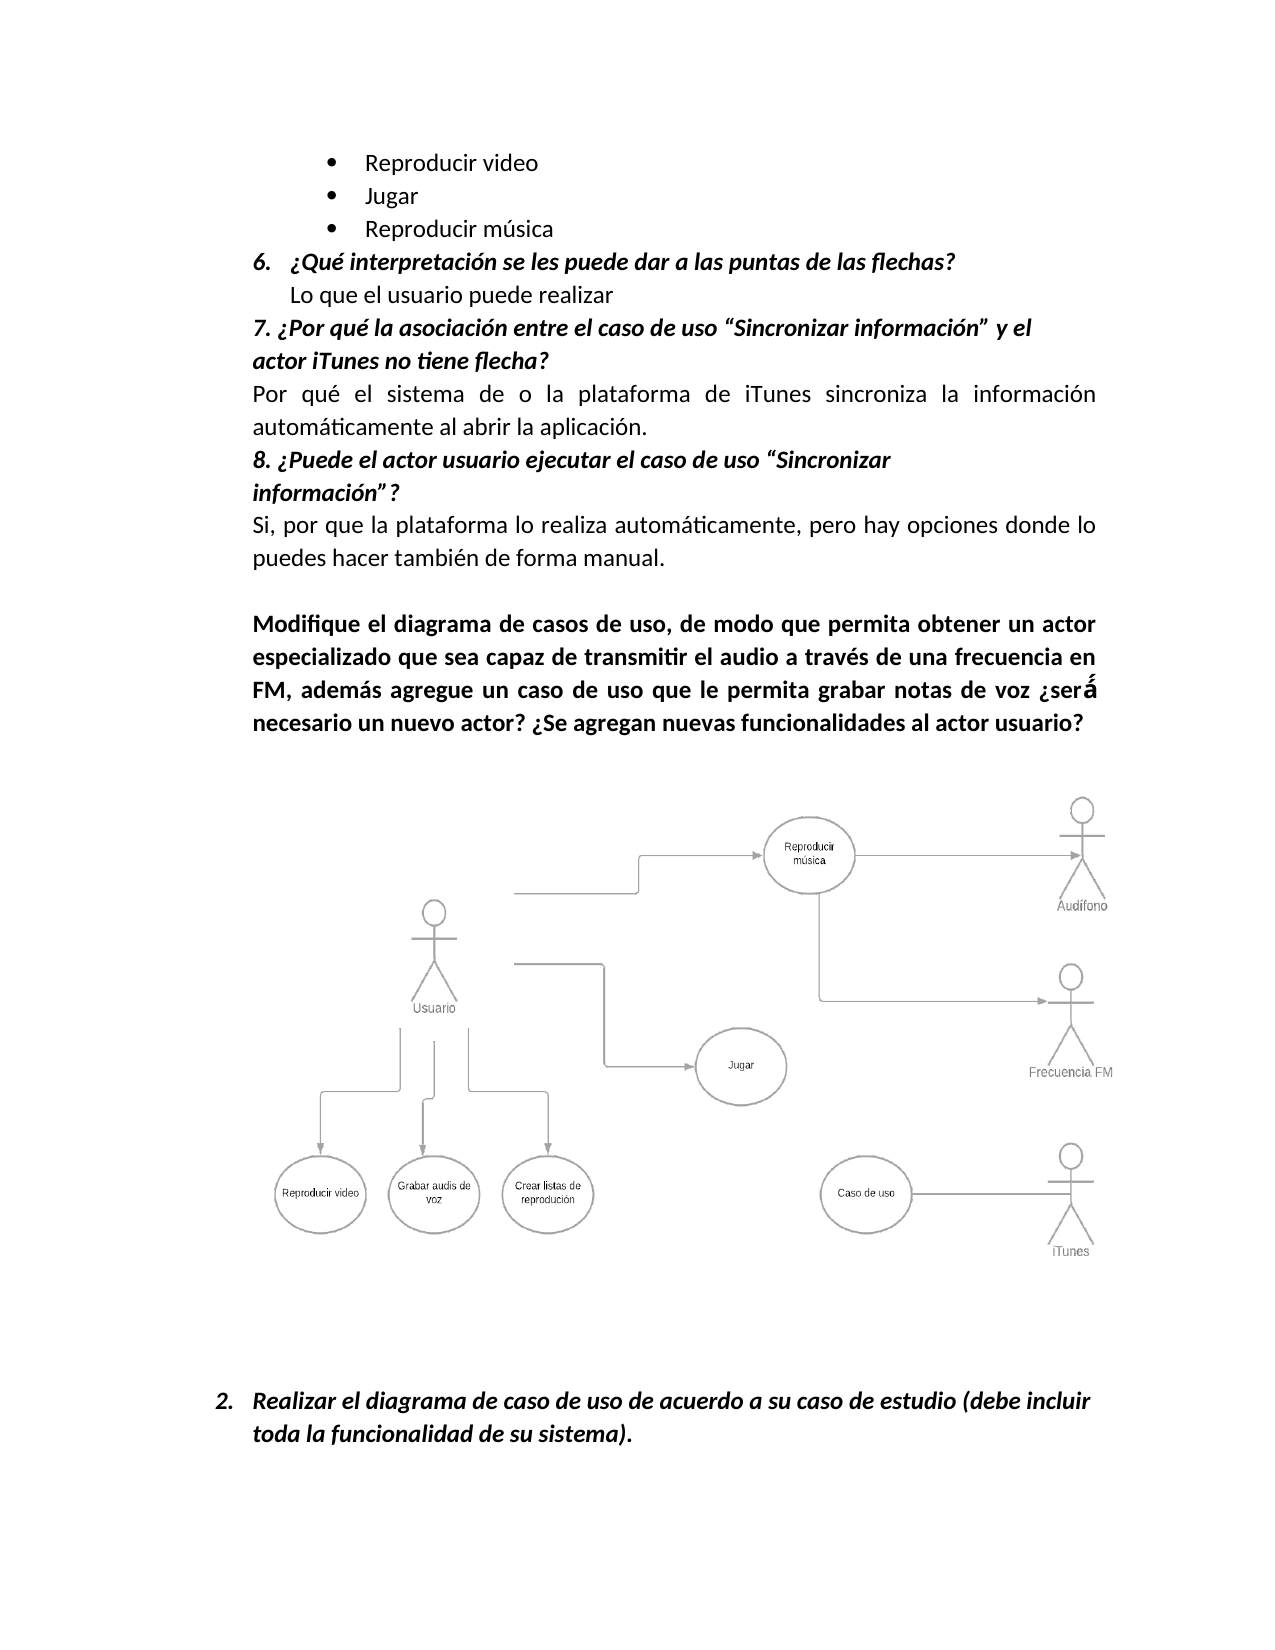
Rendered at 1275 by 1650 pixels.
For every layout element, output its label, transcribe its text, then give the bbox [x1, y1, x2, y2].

list Reproducir video [327, 148, 1098, 178]
list Realizar el diagrama de caso de uso de acuerdo a su caso de estudio (debe incluir toda la funcionalidad de su sistema). [215, 1385, 1098, 1448]
list ¿Qué interpretación se les puede dar a las puntas de las flechas? [252, 246, 1098, 277]
list actor iTunes no tiene flecha? [252, 345, 1098, 376]
list Si, por que la plataforma lo realiza automáticamente, pero hay opciones donde lo puedes hacer también de forma manual. [252, 510, 1098, 573]
picture [252, 773, 1173, 1284]
list Reproducir música [327, 213, 1098, 244]
list información”? [252, 477, 1098, 507]
list Por qué el sistema de o la plataforma de iTunes sincroniza la información automáticamente al abrir la aplicación. [252, 378, 1098, 441]
list Jugar [327, 181, 1098, 211]
list Modifique el diagrama de casos de uso, de modo que permita obtener un actor especializado que sea capaz de transmitir el audio a través de una frecuencia en FM, además agregue un caso de uso que le permita grabar notas de voz ¿será́ necesario un nuevo actor? ¿Se agregan nuevas funcionalidades al actor usuario? [252, 608, 1098, 738]
list Lo que el usuario puede realizar [290, 279, 1098, 310]
list 8. ¿Puede el actor usuario ejecutar el caso de uso “Sincronizar [252, 444, 1098, 474]
list 7. ¿Por qué la asociación entre el caso de uso “Sincronizar información” y el [252, 312, 1098, 343]
